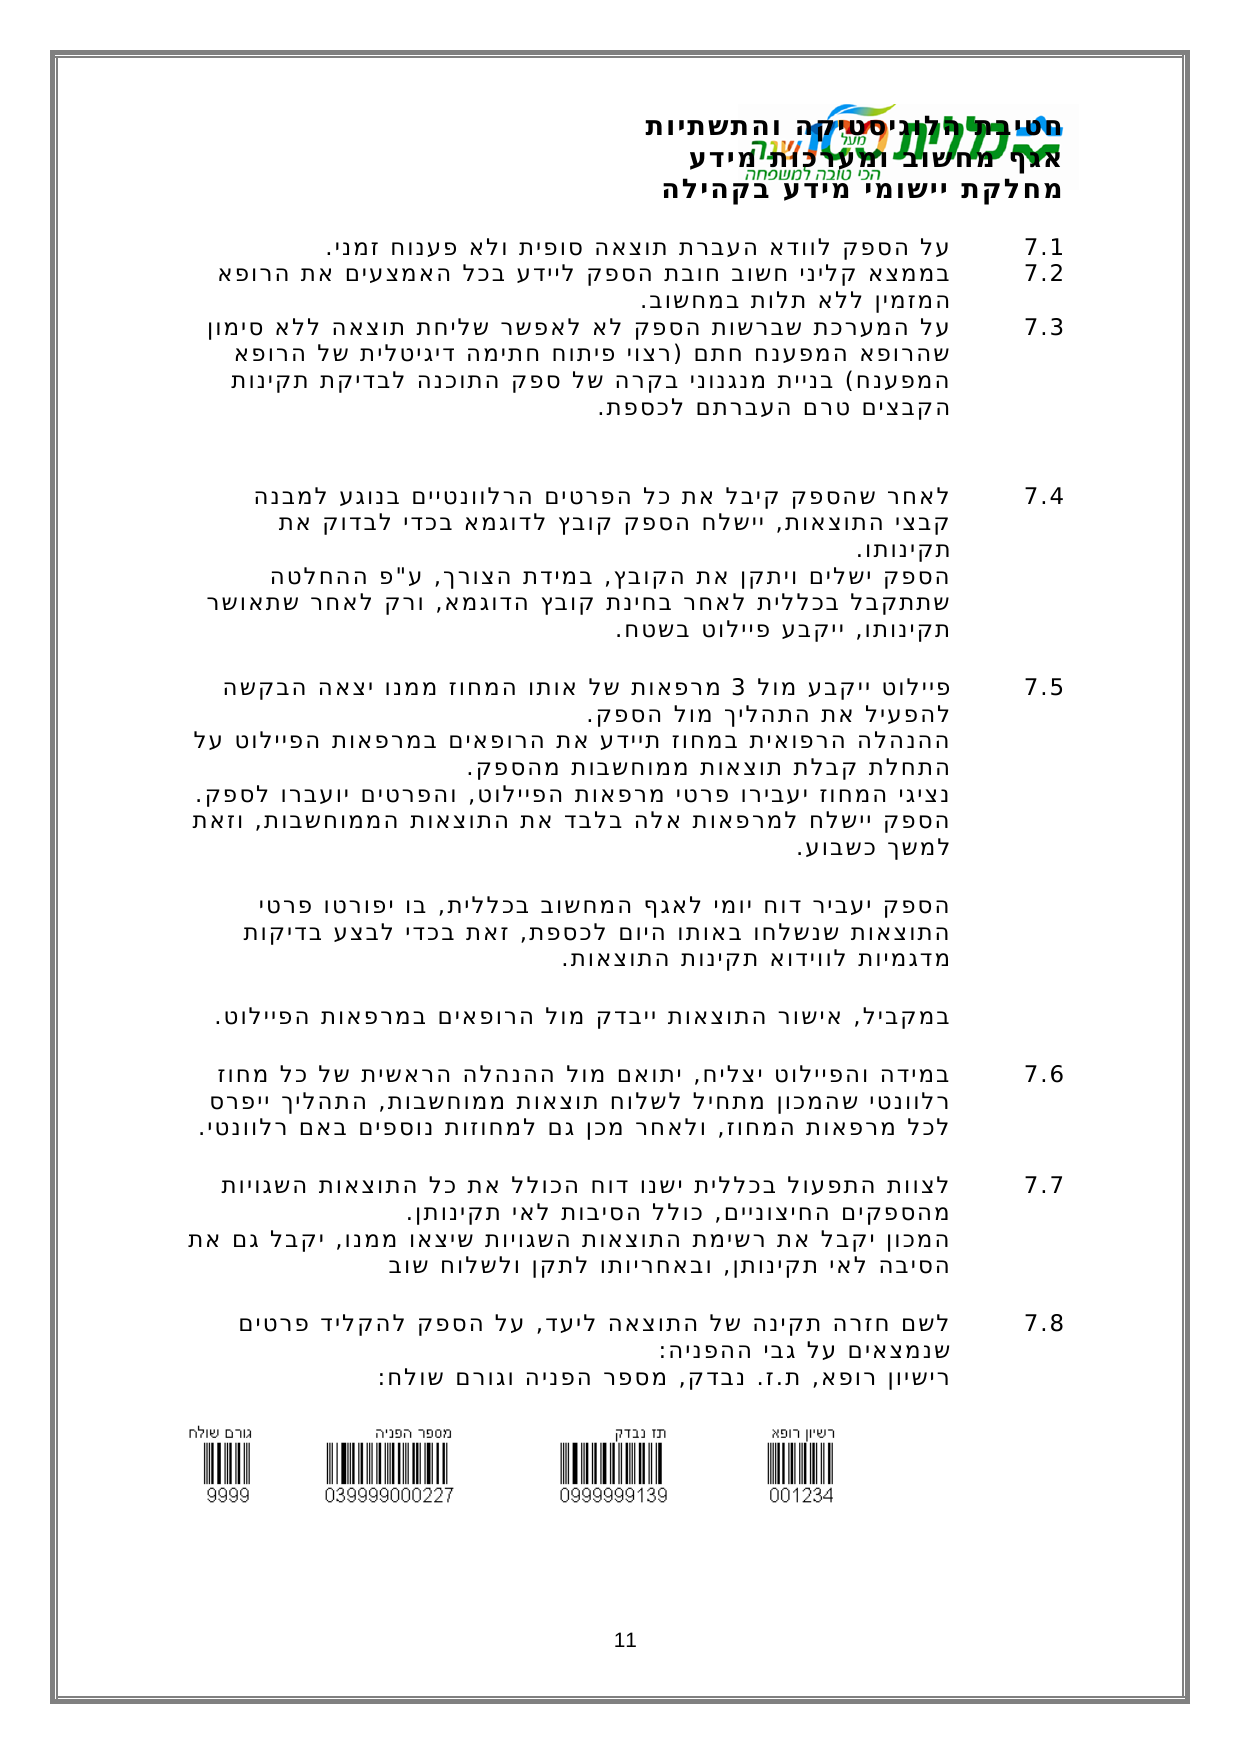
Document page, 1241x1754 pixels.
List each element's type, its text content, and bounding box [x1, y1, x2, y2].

list הספק יעביר דוח יומי לאגף המחשוב בכללית, בו יפורטו פרטי התוצאות שנשלחו באותו היום לכספת, זאת בכדי לבצע בדיקות מדגמיות לווידוא תקינות התוצאות. [187, 892, 951, 972]
picture [738, 104, 1079, 190]
list פיילוט ייקבע מול 3 מרפאות של אותו המחוז ממנו יצאה הבקשה להפעיל את התהליך מול הספק. [187, 674, 1026, 727]
list הספק ישלים ויתקן את הקובץ, במידת הצורך, ע"פ ההחלטה שתתקבל בכללית לאחר בחינת קובץ הדוגמא, ורק לאחר שתאושר תקינותו, ייקבע פיילוט בשטח. [187, 563, 951, 643]
list נציגי המחוז יעבירו פרטי מרפאות הפיילוט, והפרטים יועברו לספק. [187, 781, 951, 807]
list במקביל, אישור התוצאות ייבדק מול הרופאים במרפאות הפיילוט. [187, 1003, 988, 1030]
list הספק יישלח למרפאות אלה בלבד את התוצאות הממוחשבות, וזאת למשך כשבוע. [187, 807, 951, 861]
list לצוות התפעול בכללית ישנו דוח הכולל את כל התוצאות השגויות מהספקים החיצוניים, כולל הסיבות לאי תקינותן. [187, 1172, 1026, 1226]
list בממצא קליני חשוב חובת הספק ליידע בכל האמצעים את הרופא המזמין ללא תלות במחשוב. [187, 260, 1026, 314]
list לשם חזרה תקינה של התוצאה ליעד, על הספק להקליד פרטים שנמצאים על גבי ההפניה: [187, 1310, 1026, 1364]
list במידה והפיילוט יצליח, יתואם מול ההנהלה הראשית של כל מחוז רלוונטי שהמכון מתחיל לשלוח תוצאות ממוחשבות, התהליך ייפרס לכל מרפאות המחוז, ולאחר מכן גם למחוזות נוספים באם רלוונטי. [187, 1061, 1026, 1141]
list ההנהלה הרפואית במחוז תיידע את הרופאים במרפאות הפיילוט על התחלת קבלת תוצאות ממוחשבות מהספק. [187, 727, 951, 781]
picture [75, 1421, 951, 1517]
list על המערכת שברשות הספק לא לאפשר שליחת תוצאה ללא סימון שהרופא המפענח חתם (רצוי פיתוח חתימה דיגיטלית של הרופא המפענח) בניית מנגנוני בקרה של ספק התוכנה לבדיקת תקינות הקבצים טרם העברתם לכספת. [187, 314, 1026, 420]
list על הספק לוודא העברת תוצאה סופית ולא פענוח זמני. [187, 234, 1026, 260]
list המכון יקבל את רשימת התוצאות השגויות שיצאו ממנו, יקבל גם את הסיבה לאי תקינותן, ובאחריותו לתקן ולשלוח שוב [187, 1226, 951, 1279]
list לאחר שהספק קיבל את כל הפרטים הרלוונטיים בנוגע למבנה קבצי התוצאות, יישלח הספק קובץ לדוגמא בכדי לבדוק את תקינותו. [187, 483, 1026, 563]
list רישיון רופא, ת.ז. נבדק, מספר הפניה וגורם שולח: [187, 1364, 951, 1390]
